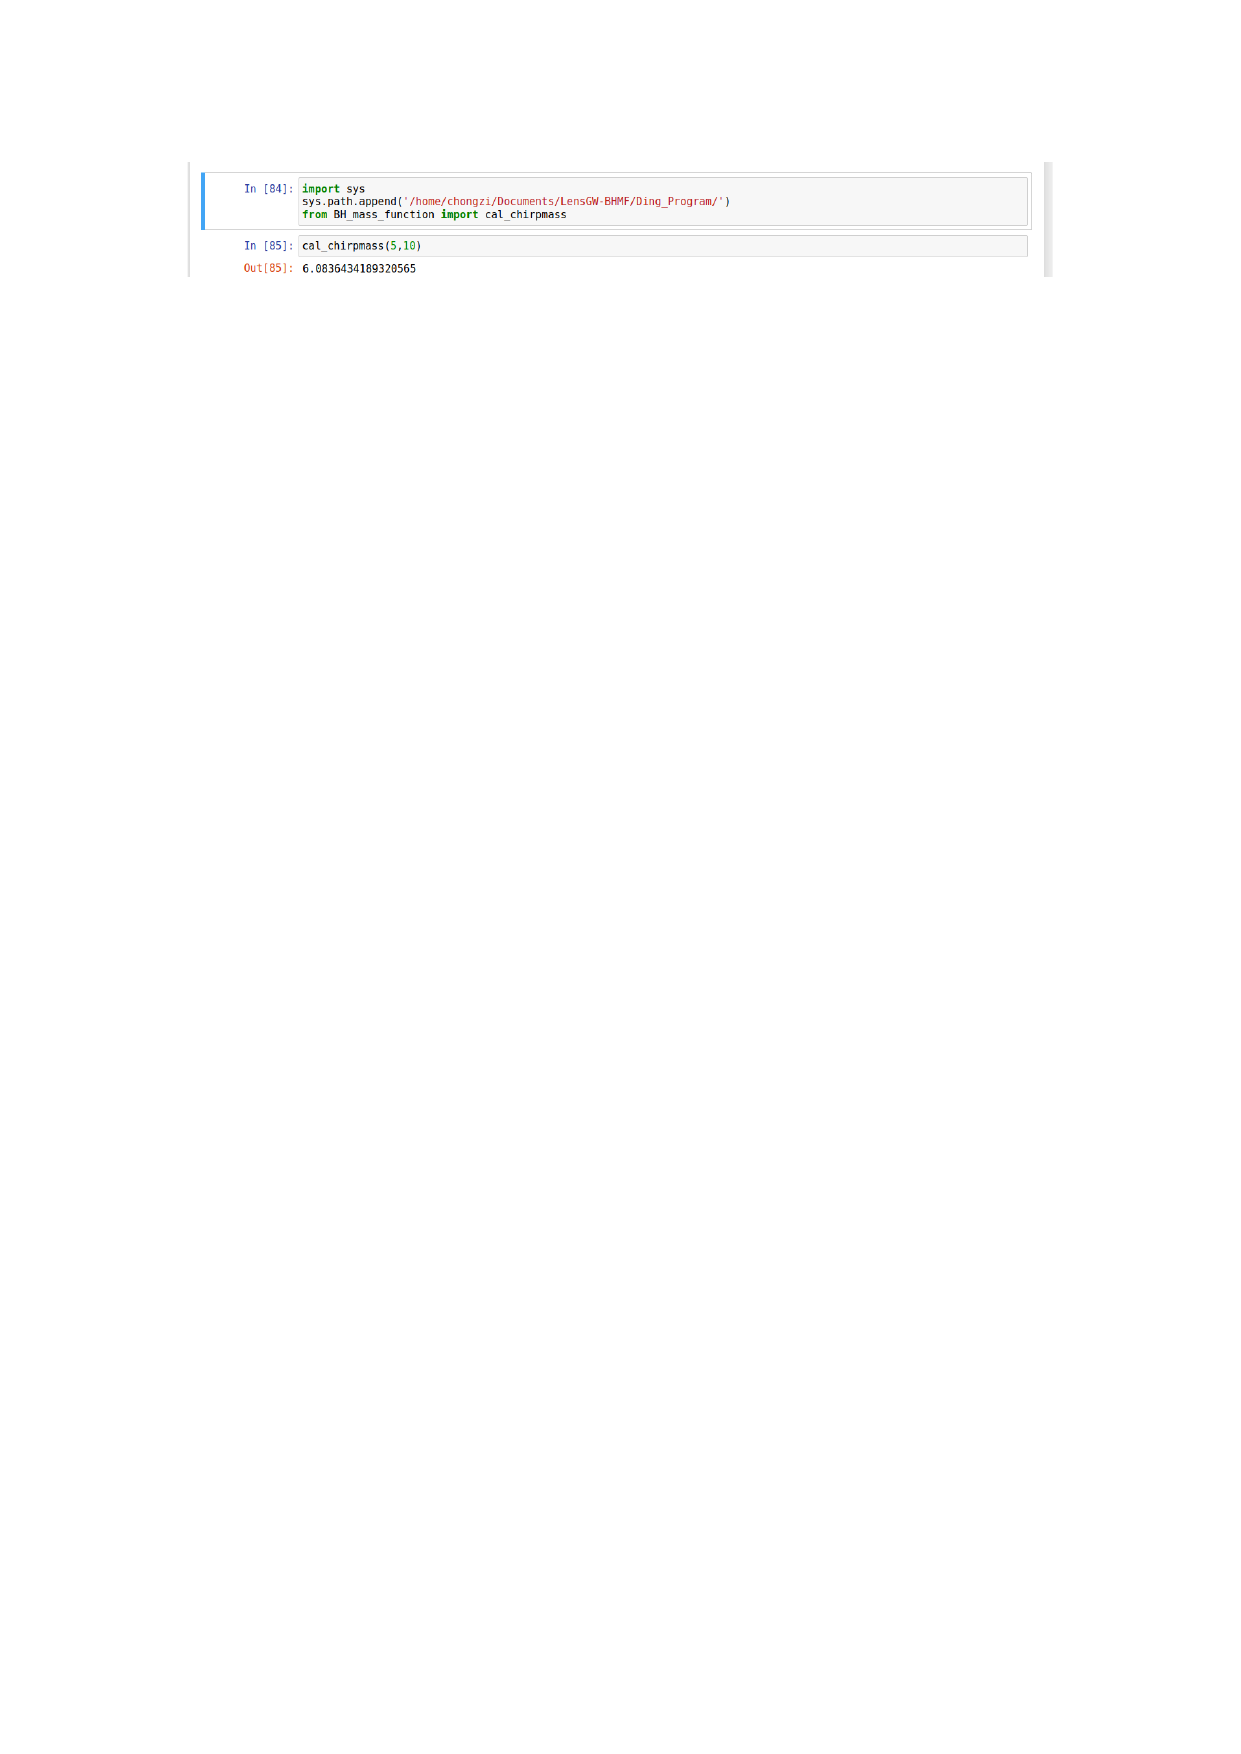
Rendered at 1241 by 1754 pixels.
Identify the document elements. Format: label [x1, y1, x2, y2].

picture [187, 162, 1053, 277]
